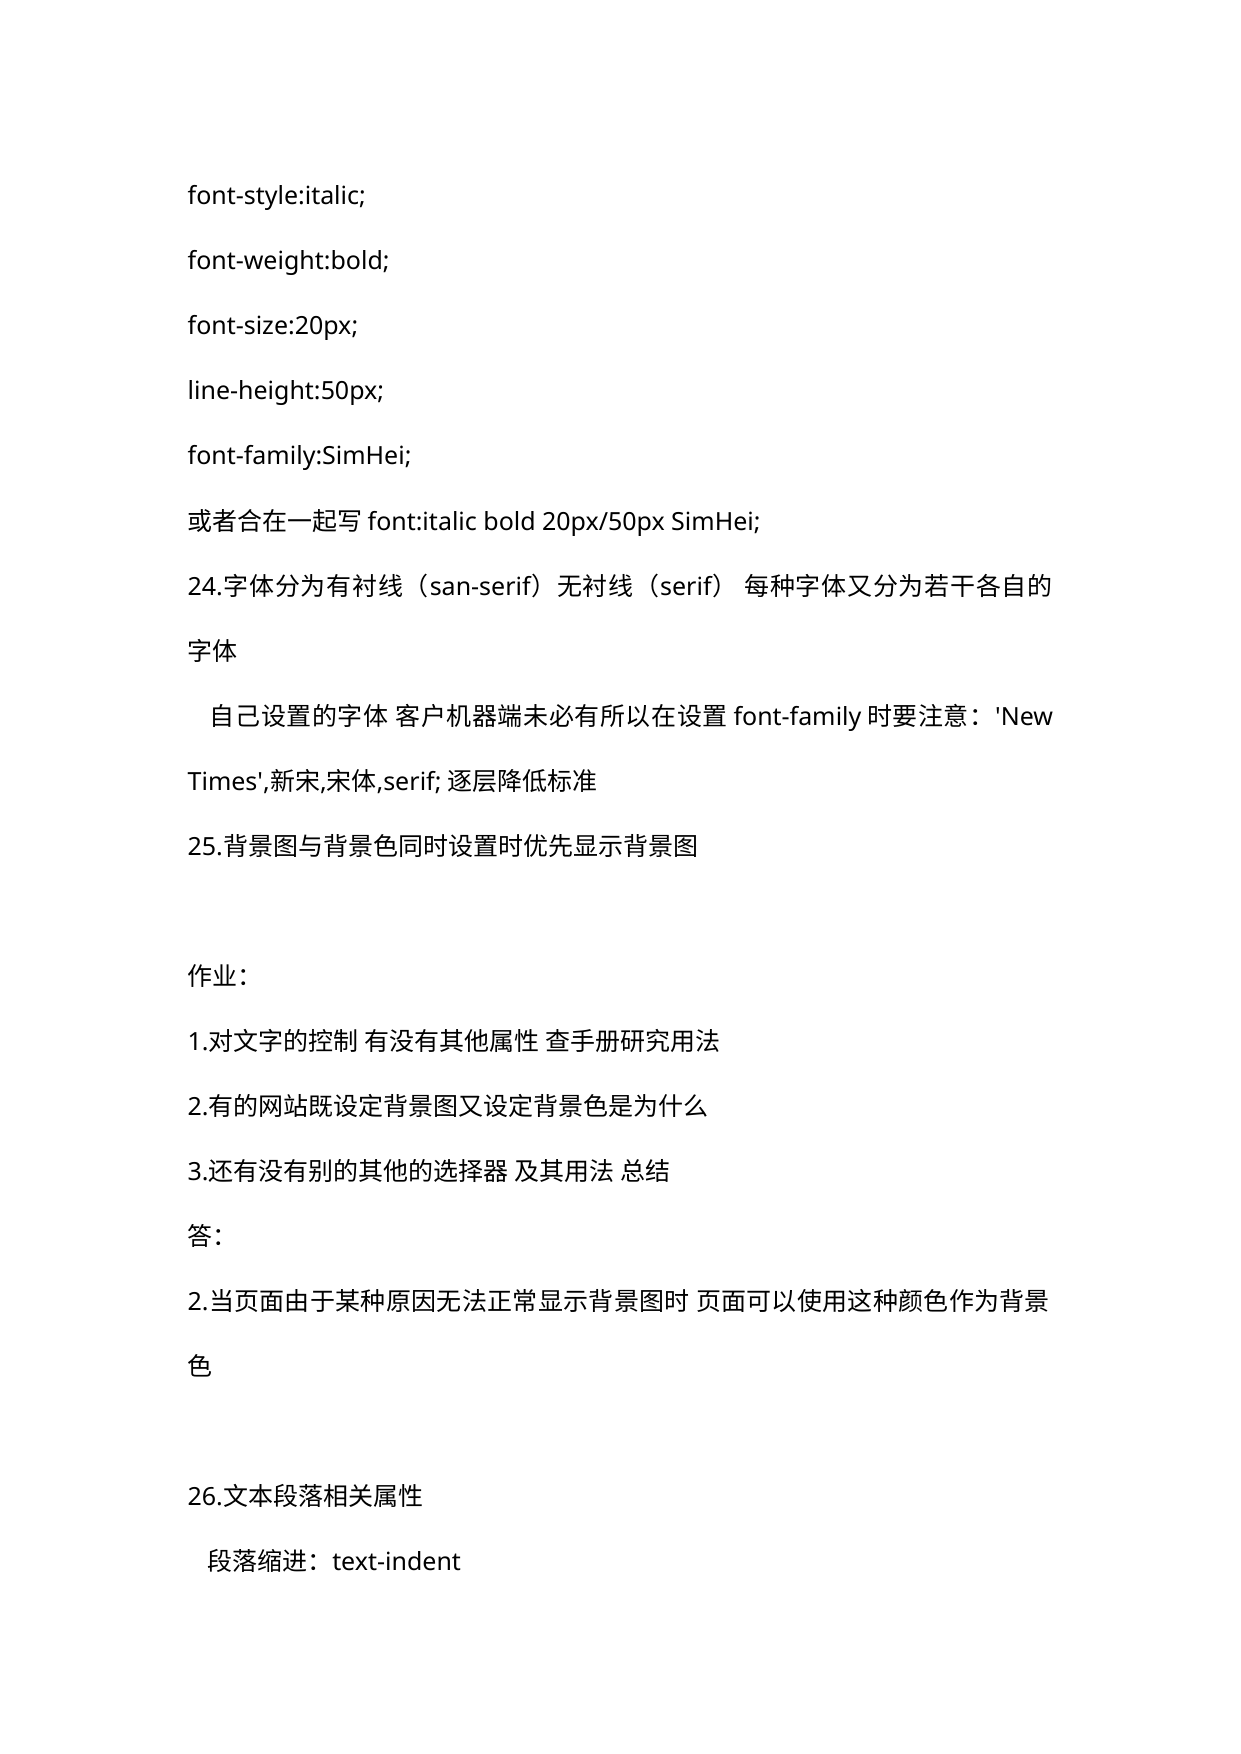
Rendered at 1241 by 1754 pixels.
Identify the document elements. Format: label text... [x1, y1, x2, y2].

list 25.背景图与背景色同时设置时优先显示背景图 [187, 812, 1053, 877]
list 1.对文字的控制 有没有其他属性 查手册研究用法 [187, 1007, 1053, 1072]
list 自己设置的字体 客户机器端未必有所以在设置font-family时要注意：'New Times',新宋,宋体,serif; 逐层降低标准 [187, 682, 1053, 812]
list font-size:20px; [187, 292, 1053, 357]
list 3.还有没有别的其他的选择器 及其用法 总结 [187, 1137, 1053, 1202]
list 24.字体分为有衬线（san-serif）无衬线（serif） 每种字体又分为若干各自的字体 [187, 552, 1053, 682]
list 2.当页面由于某种原因无法正常显示背景图时 页面可以使用这种颜色作为背景色 [187, 1267, 1053, 1397]
list 26.文本段落相关属性 [187, 1462, 1053, 1527]
list 段落缩进：text-indent [187, 1527, 1053, 1592]
list font-style:italic; [187, 162, 1053, 227]
list font-family:SimHei; [187, 422, 1053, 487]
list 2.有的网站既设定背景图又设定背景色是为什么 [187, 1072, 1053, 1137]
list 作业： [187, 942, 1053, 1007]
list line-height:50px; [187, 357, 1053, 422]
list 答： [187, 1202, 1053, 1267]
list font-weight:bold; [187, 227, 1053, 292]
list 或者合在一起写font:italic bold 20px/50px SimHei; [187, 487, 1053, 552]
